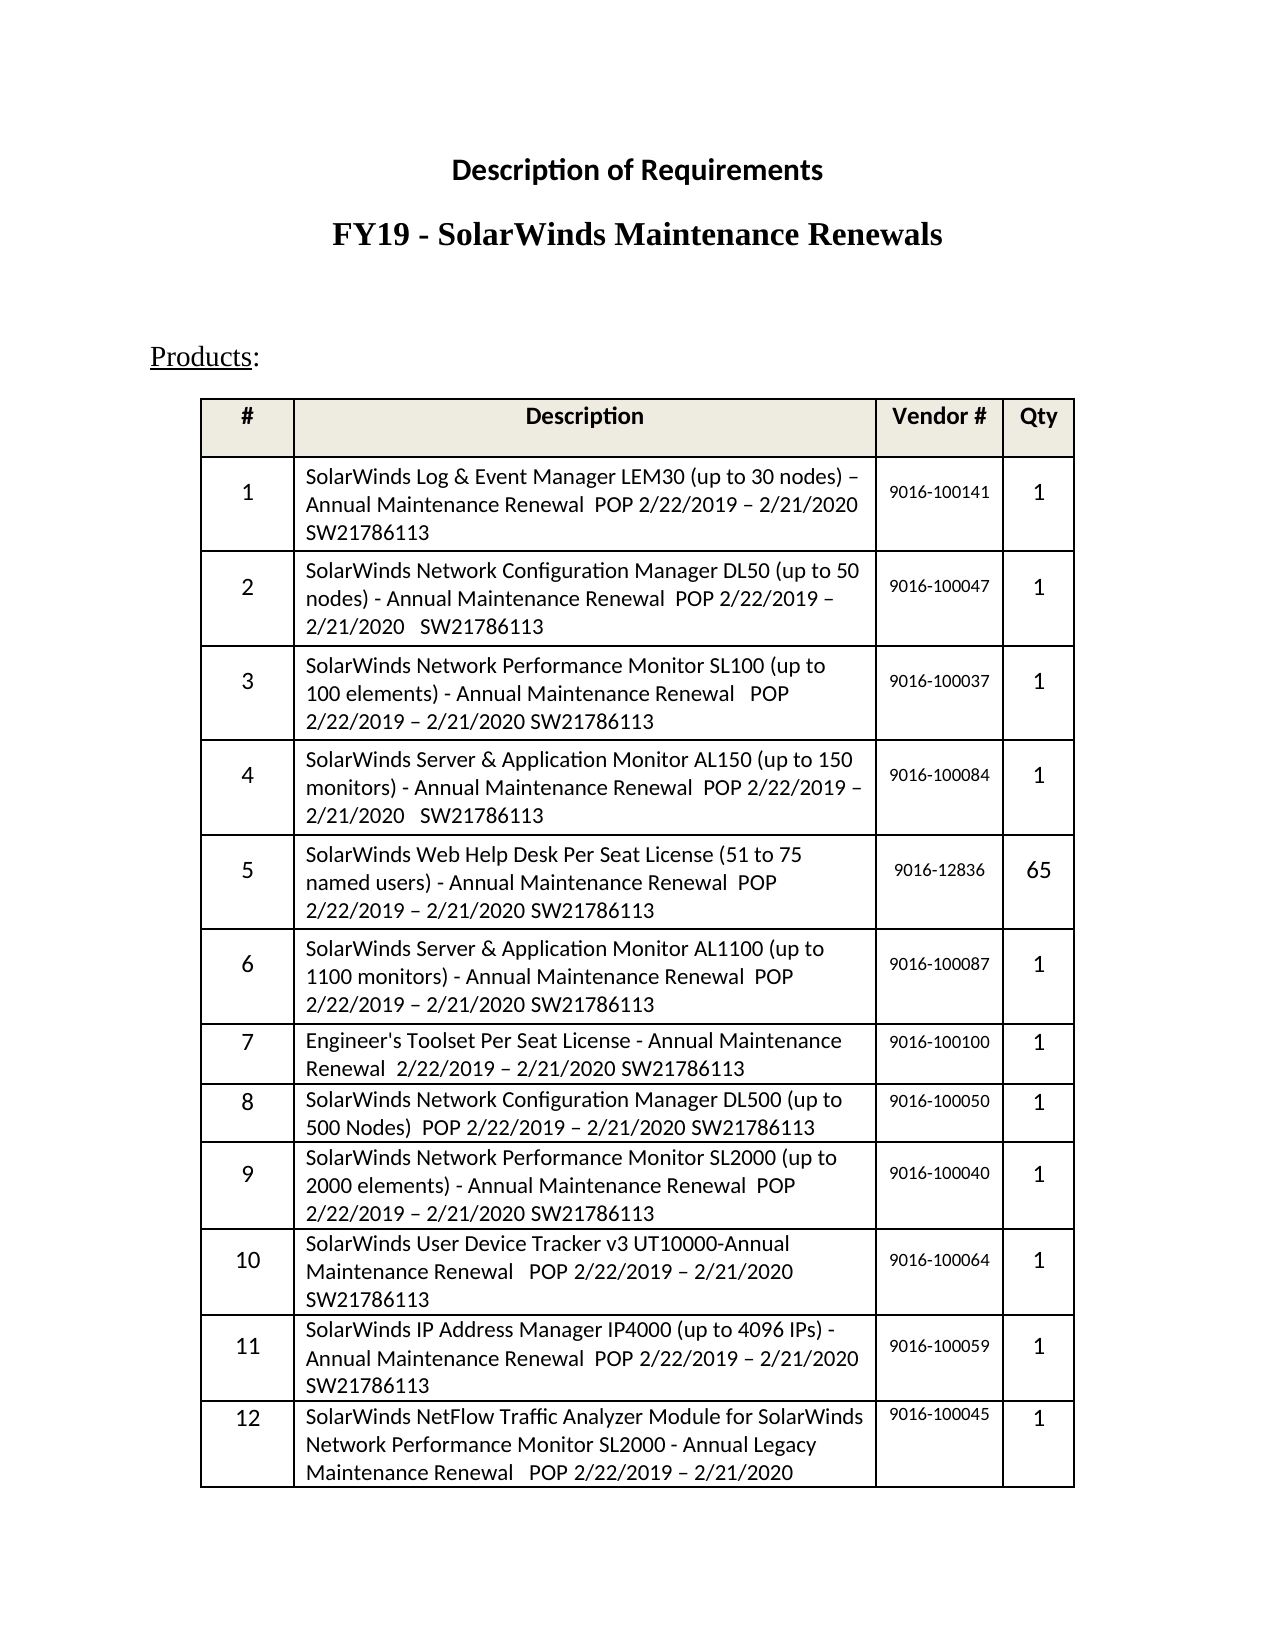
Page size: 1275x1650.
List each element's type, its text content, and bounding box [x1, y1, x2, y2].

table_cell 1 [1004, 1143, 1073, 1227]
table_cell 8 [202, 1085, 293, 1141]
text FY19 - SolarWinds Maintenance Renewals [150, 214, 1125, 253]
table_cell SolarWinds Network Configuration Manager DL500 (up to 500 Nodes) POP 2/22/2019 – 2/21/2020 SW21786113 [295, 1085, 875, 1141]
table_cell 9016-100100 [877, 1025, 1002, 1083]
table_header # [202, 400, 293, 456]
table_cell 9 [202, 1143, 293, 1227]
table_cell 9016-100045 [877, 1402, 1002, 1486]
table_cell 1 [1004, 1316, 1073, 1400]
table_cell 9016-100040 [877, 1143, 1002, 1227]
table_cell 2 [202, 552, 293, 644]
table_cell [295, 1402, 875, 1486]
table_cell SolarWinds User Device Tracker v3 UT10000-Annual Maintenance Renewal POP 2/22/2019 – 2/21/2020 SW21786113 [295, 1230, 875, 1313]
table_cell 9016-100064 [877, 1230, 1002, 1313]
table_cell 65 [1004, 836, 1073, 928]
table_cell 1 [1004, 647, 1073, 739]
table_cell SolarWinds Log & Event Manager LEM30 (up to 30 nodes) – Annual Maintenance Renewal POP 2/22/2019 – 2/21/2020 SW21786113 [295, 458, 875, 550]
table_cell SolarWinds Network Configuration Manager DL50 (up to 50 nodes) - Annual Maintenance Renewal POP 2/22/2019 – 2/21/2020 SW21786113 [295, 552, 875, 644]
table_header Qty [1004, 400, 1073, 456]
table_cell 11 [202, 1316, 293, 1400]
table_cell SolarWinds IP Address Manager IP4000 (up to 4096 IPs) - Annual Maintenance Renewal POP 2/22/2019 – 2/21/2020 SW21786113 [295, 1316, 875, 1400]
table_cell 5 [202, 836, 293, 928]
table_cell 9016-100047 [877, 552, 1002, 644]
table_cell 9016-100059 [877, 1316, 1002, 1400]
table_cell 1 [1004, 1085, 1073, 1141]
table_cell 9016-100037 [877, 647, 1002, 739]
table_cell 1 [1004, 1025, 1073, 1083]
table_header Description [295, 400, 875, 456]
table_cell 1 [202, 458, 293, 550]
table_cell Engineer's Toolset Per Seat License - Annual Maintenance Renewal 2/22/2019 – 2/21/2020 SW21786113 [295, 1025, 875, 1083]
table_header Vendor # [877, 400, 1002, 456]
table_cell 10 [202, 1230, 293, 1313]
table_cell 9016-100087 [877, 930, 1002, 1022]
table_cell 4 [202, 741, 293, 833]
table_cell 1 [1004, 552, 1073, 644]
table_cell 7 [202, 1025, 293, 1083]
table_cell 1 [1004, 741, 1073, 833]
table_cell 9016-100050 [877, 1085, 1002, 1141]
table_cell 9016-12836 [877, 836, 1002, 928]
table_cell 1 [1004, 1230, 1073, 1313]
table_cell SolarWinds Server & Application Monitor AL1100 (up to 1100 monitors) - Annual Maintenance Renewal POP 2/22/2019 – 2/21/2020 SW21786113 [295, 930, 875, 1022]
table_cell 3 [202, 647, 293, 739]
table_cell 1 [1004, 930, 1073, 1022]
table_cell 1 [1004, 458, 1073, 550]
table_cell 1 [1004, 1402, 1073, 1486]
table_cell 12 [202, 1402, 293, 1486]
table_cell SolarWinds Network Performance Monitor SL2000 (up to 2000 elements) - Annual Maintenance Renewal POP 2/22/2019 – 2/21/2020 SW21786113 [295, 1143, 875, 1227]
table_cell SolarWinds Network Performance Monitor SL100 (up to 100 elements) - Annual Maintenance Renewal POP 2/22/2019 – 2/21/2020 SW21786113 [295, 647, 875, 739]
text Description of Requirements [150, 150, 1125, 188]
table_cell 6 [202, 930, 293, 1022]
table_cell SolarWinds Web Help Desk Per Seat License (51 to 75 named users) - Annual Maintenance Renewal POP 2/22/2019 – 2/21/2020 SW21786113 [295, 836, 875, 928]
text Products: [150, 339, 1125, 372]
table_cell SolarWinds Server & Application Monitor AL150 (up to 150 monitors) - Annual Maintenance Renewal POP 2/22/2019 – 2/21/2020 SW21786113 [295, 741, 875, 833]
table_cell 9016-100141 [877, 458, 1002, 550]
table_cell 9016-100084 [877, 741, 1002, 833]
